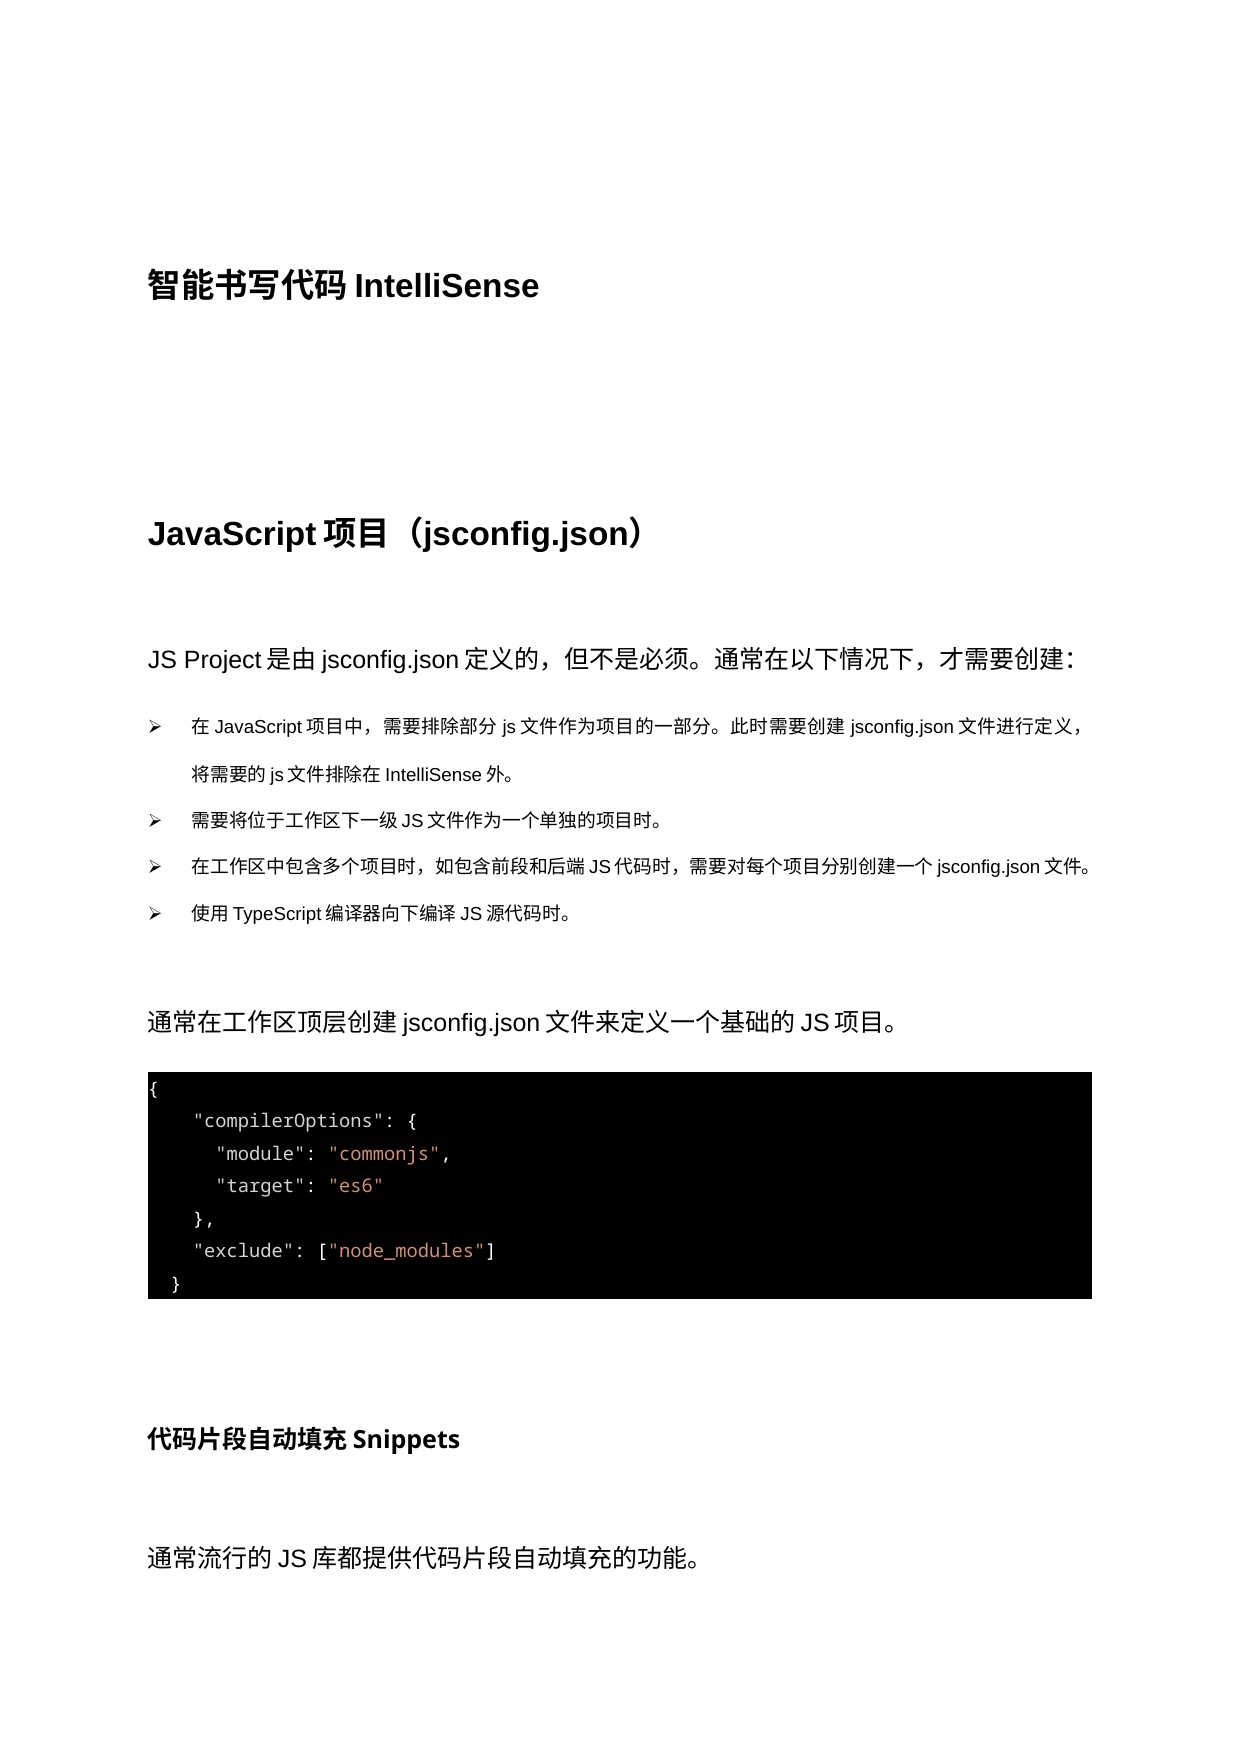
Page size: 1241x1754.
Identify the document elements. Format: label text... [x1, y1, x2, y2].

list 在工作区中包含多个项目时，如包含前段和后端JS代码时，需要对每个项目分别创建一个jsconfig.json文件。 [148, 849, 1092, 882]
text } [148, 1267, 1092, 1299]
list 需要将位于工作区下一级JS文件作为一个单独的项目时。 [148, 803, 1092, 836]
text { [148, 1072, 1092, 1104]
text "module": "commonjs", [148, 1137, 1092, 1169]
text "target": "es6" [148, 1169, 1092, 1202]
subtitle 智能书写代码IntelliSense [148, 250, 1092, 315]
list 使用TypeScript编译器向下编译JS源代码时。 [148, 896, 1092, 928]
list 在JavaScript项目中，需要排除部分js文件作为项目的一部分。此时需要创建jsconfig.json文件进行定义，将需要的js文件排除在IntelliSense外。 [148, 709, 1092, 790]
text "compilerOptions": { [148, 1104, 1092, 1137]
subtitle 代码片段自动填充Snippets [148, 1406, 1092, 1471]
text 通常流行的JS库都提供代码片段自动填充的功能。 [148, 1524, 1092, 1589]
text "exclude": ["node_modules"] [148, 1234, 1092, 1267]
subtitle JavaScript项目（jsconfig.json） [148, 498, 1092, 563]
text 通常在工作区顶层创建jsconfig.json文件来定义一个基础的JS项目。 [148, 988, 1092, 1053]
text JS Project是由jsconfig.json定义的，但不是必须。通常在以下情况下，才需要创建： [148, 626, 1092, 691]
text }, [148, 1202, 1092, 1234]
